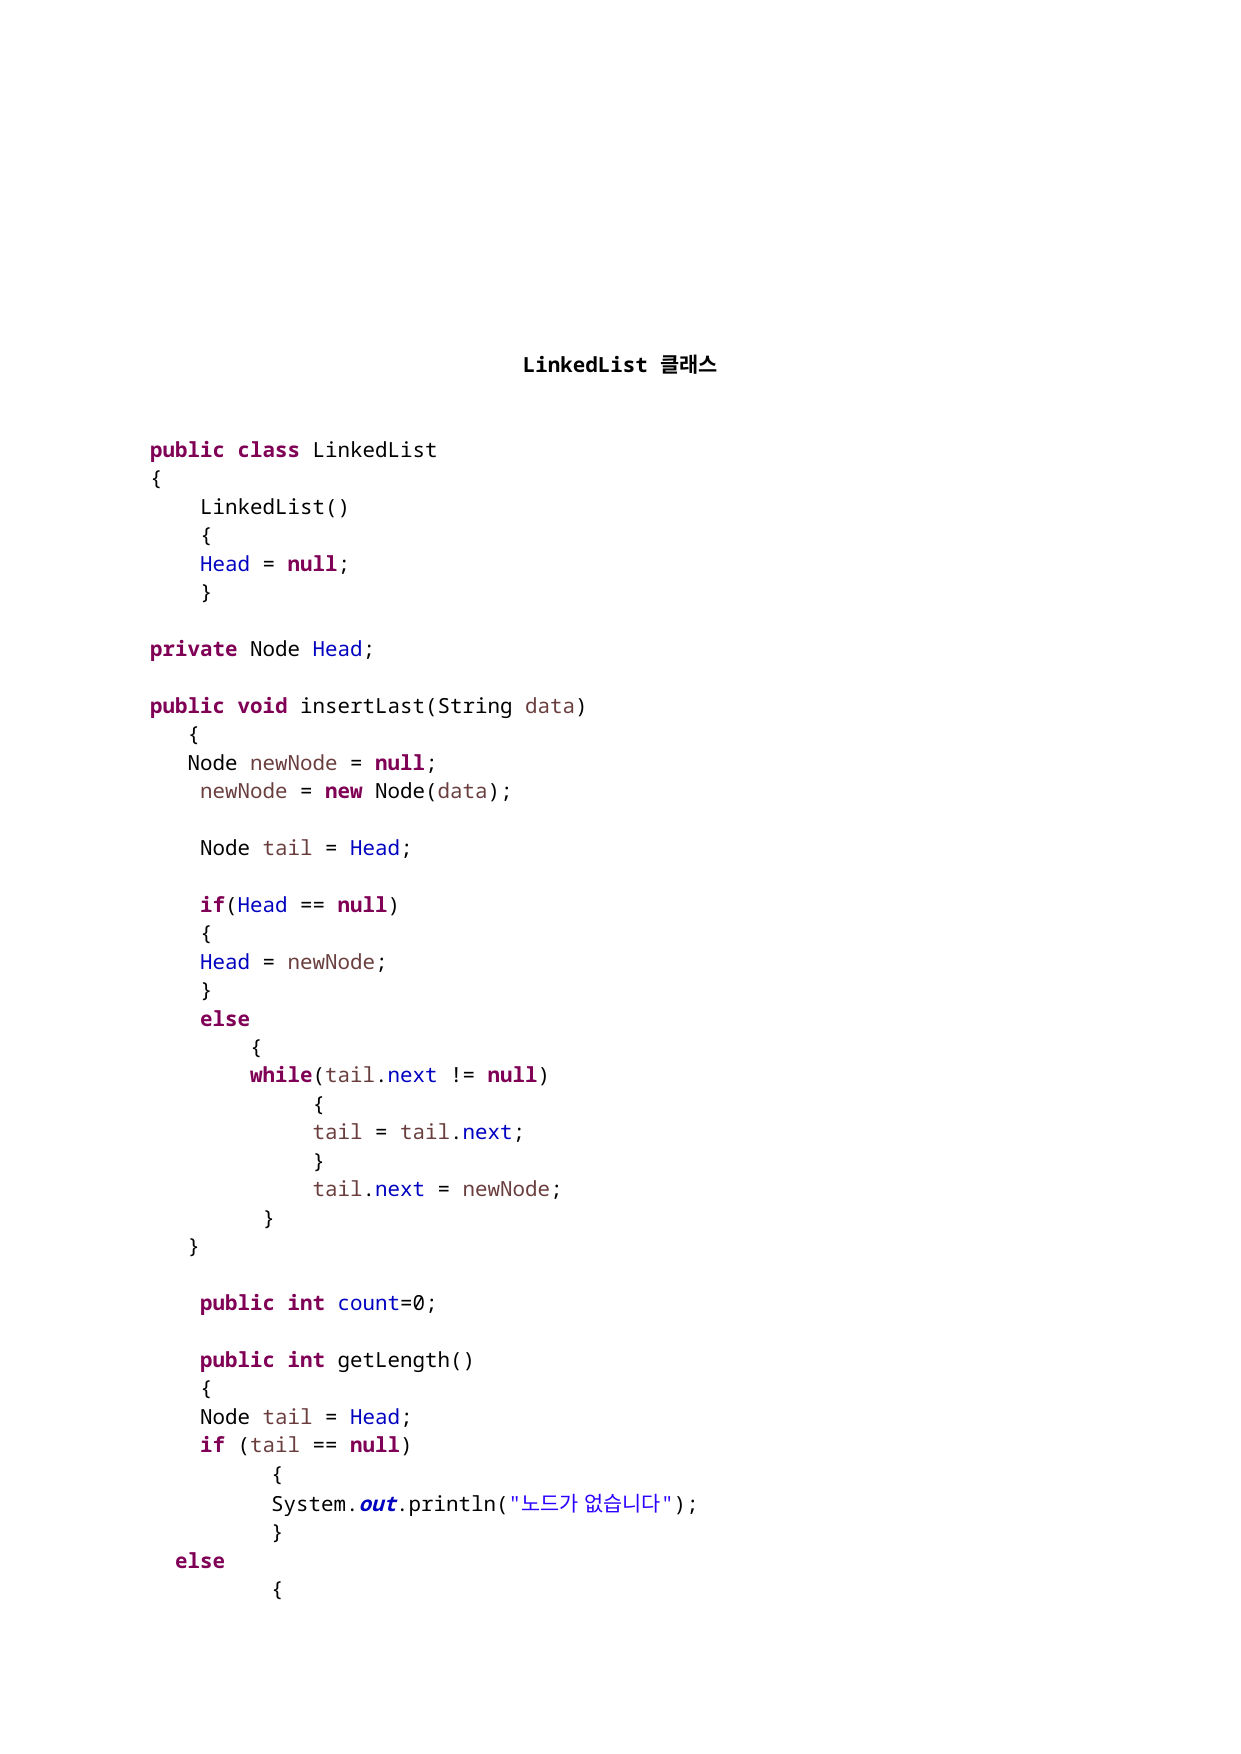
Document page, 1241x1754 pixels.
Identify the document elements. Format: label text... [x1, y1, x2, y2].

text System.out.println("노드가 없습니다"); [150, 1487, 1090, 1517]
text } [150, 577, 1090, 606]
text { [150, 918, 1090, 947]
text else [150, 1546, 1090, 1574]
text } [150, 975, 1090, 1004]
text } [150, 1231, 1090, 1260]
text Head = null; [150, 549, 1090, 577]
text } [150, 1517, 1090, 1546]
text { [150, 1574, 1090, 1603]
text LinkedList() [150, 492, 1090, 520]
text Node tail = Head; [150, 1402, 1090, 1430]
text if (tail == null) [150, 1430, 1090, 1459]
text tail.next = newNode; [150, 1174, 1090, 1203]
text LinkedList 클래스 [150, 348, 1090, 378]
text { [150, 1373, 1090, 1402]
text { [150, 520, 1090, 549]
text newNode = new Node(data); [150, 776, 1090, 805]
text if(Head == null) [150, 890, 1090, 918]
text public void insertLast(String data) [150, 691, 1090, 719]
text Node newNode = null; [150, 748, 1090, 776]
text { [150, 1032, 1090, 1061]
text { [150, 1459, 1090, 1487]
text { [150, 719, 1090, 748]
text else [150, 1004, 1090, 1032]
text private Node Head; [150, 634, 1090, 662]
text public class LinkedList [150, 435, 1090, 463]
text public int getLength() [150, 1345, 1090, 1373]
text } [150, 1203, 1090, 1231]
text Head = newNode; [150, 947, 1090, 975]
text public int count=0; [150, 1288, 1090, 1317]
text } [150, 1146, 1090, 1174]
text tail = tail.next; [150, 1117, 1090, 1146]
text { [150, 463, 1090, 492]
text while(tail.next != null) [150, 1061, 1090, 1089]
text { [150, 1089, 1090, 1117]
text Node tail = Head; [150, 833, 1090, 862]
